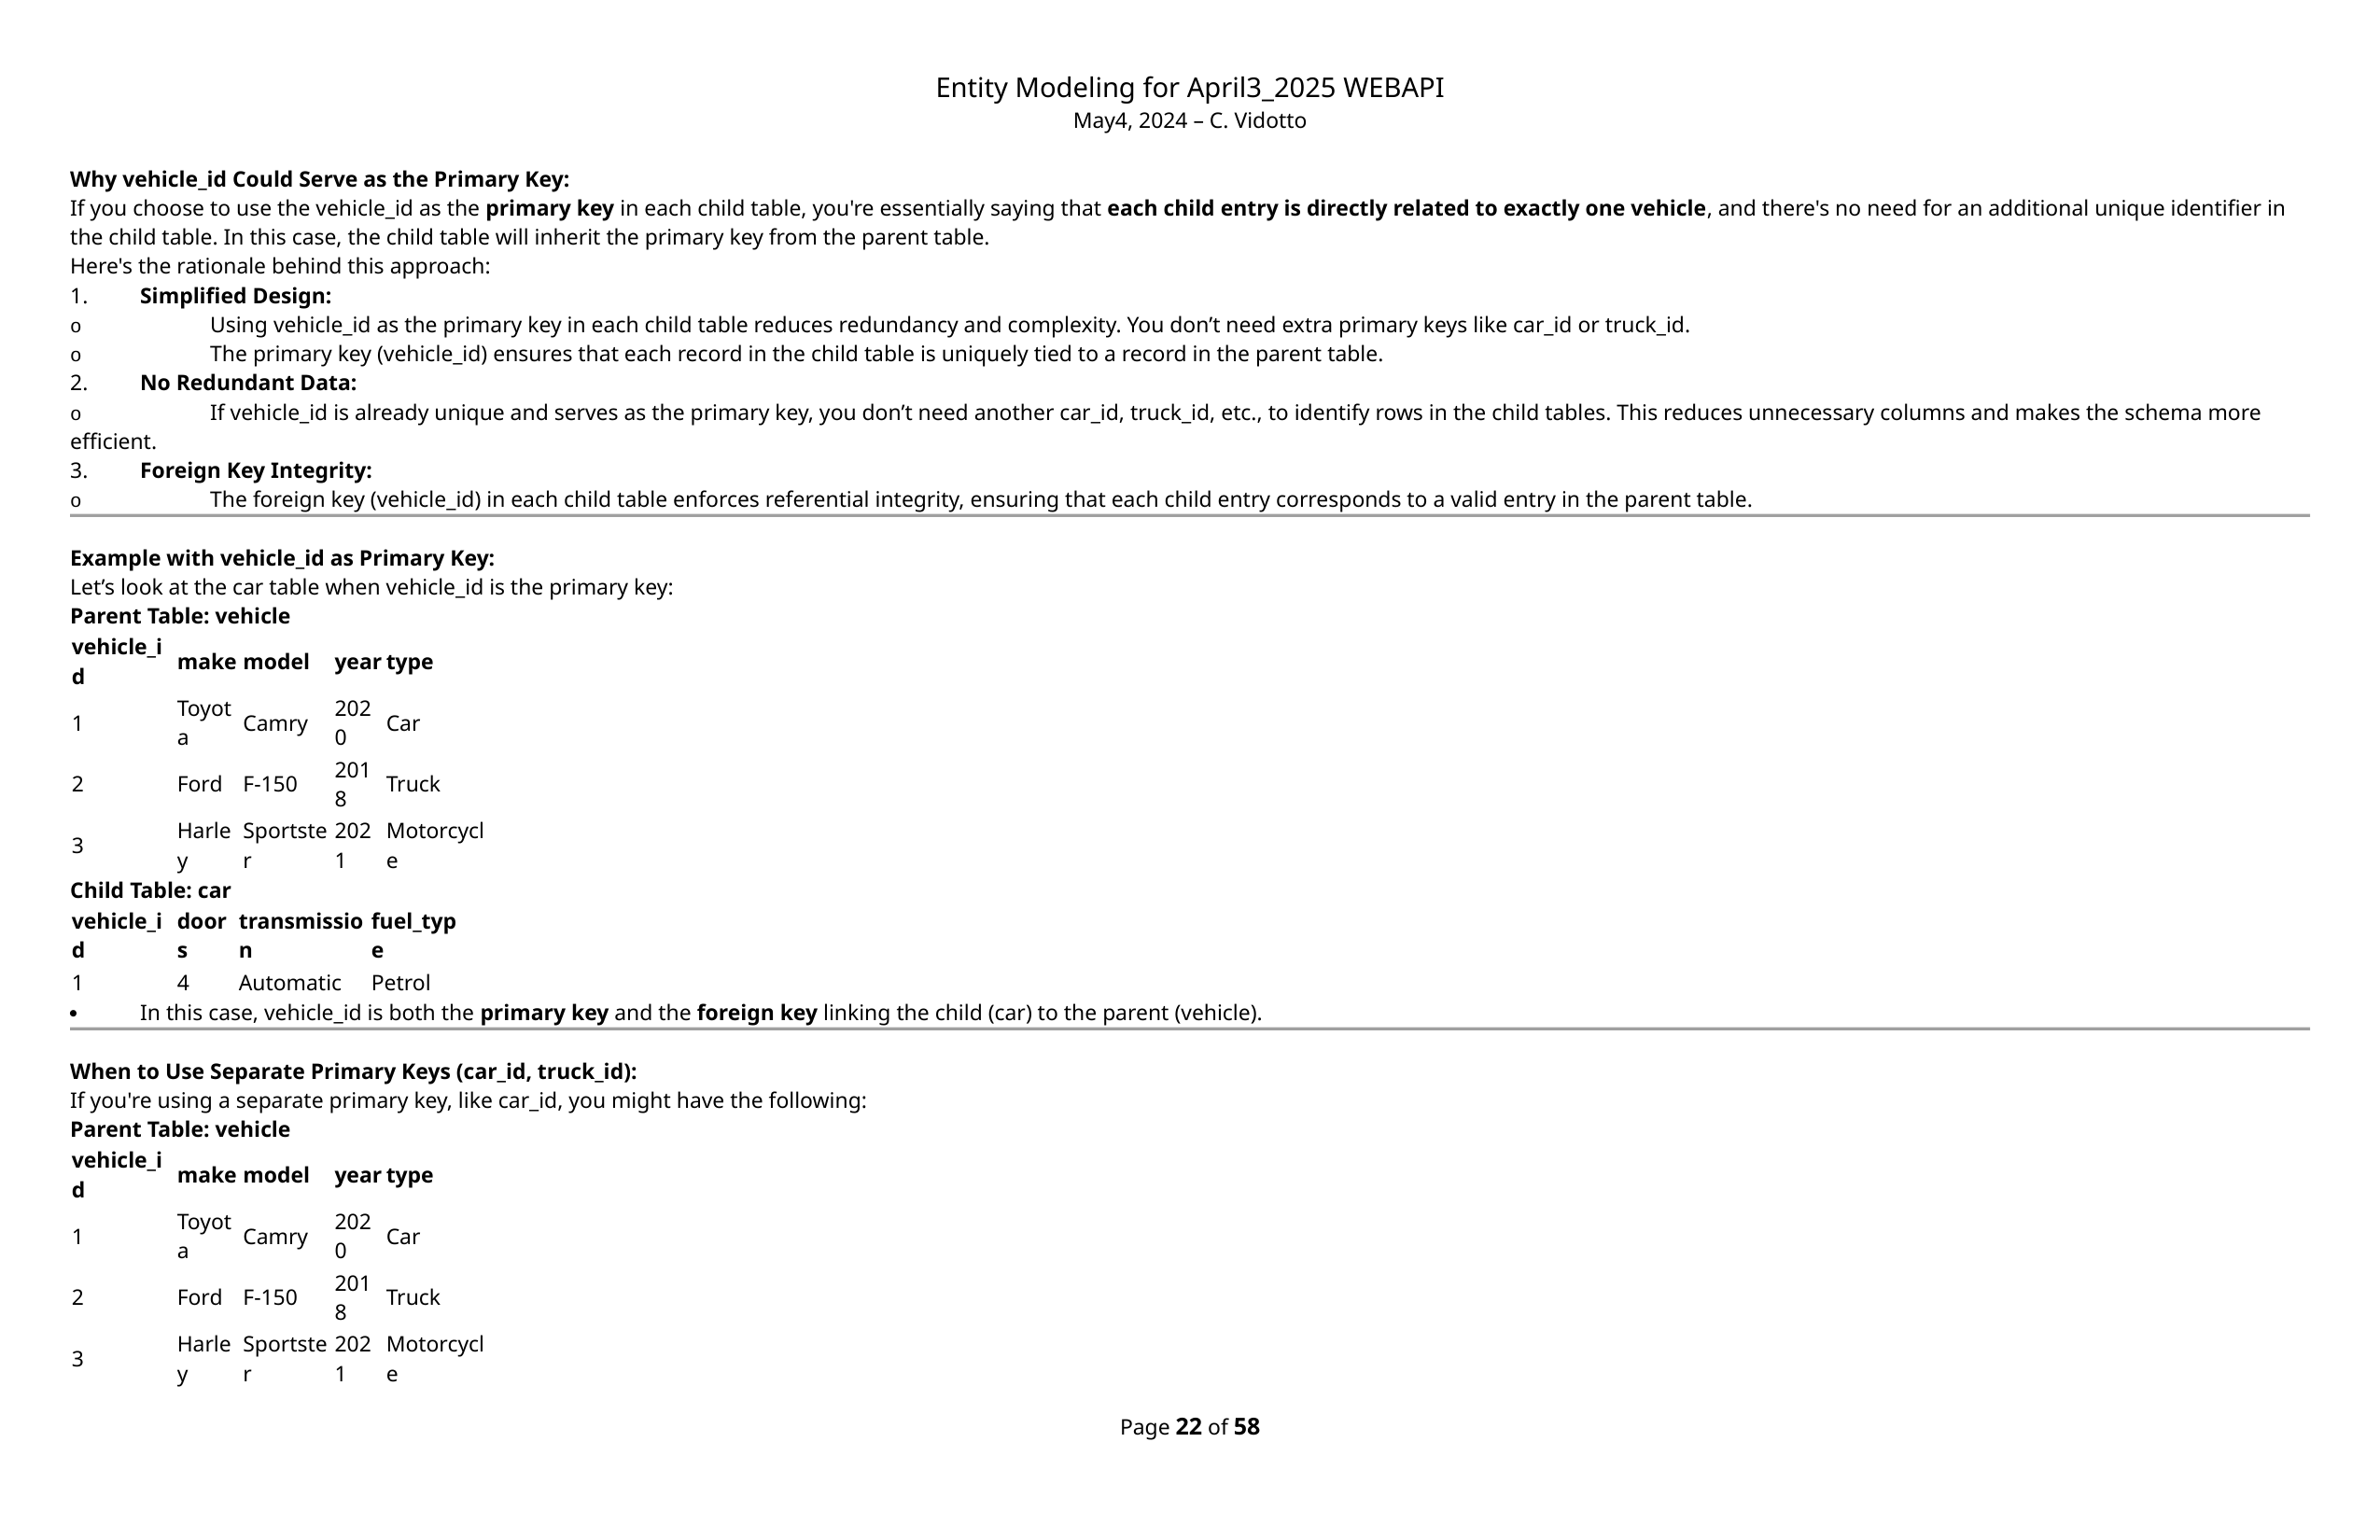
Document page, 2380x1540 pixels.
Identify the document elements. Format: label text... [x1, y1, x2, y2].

table_cell 1 [70, 1205, 175, 1267]
table_cell 2 [70, 1267, 175, 1328]
table_cell Toyota [175, 692, 242, 753]
list Foreign Key Integrity: [70, 455, 2310, 484]
text Here's the rationale behind this approach: [70, 251, 2310, 281]
table_cell Toyota [175, 1205, 242, 1267]
table_cell 2018 [333, 753, 385, 815]
table_header fuel_type [370, 905, 468, 966]
table_header year [333, 1144, 385, 1205]
table_header transmission [237, 905, 370, 966]
table_cell Ford [175, 1267, 242, 1328]
table_cell Petrol [370, 966, 468, 998]
table_cell 1 [70, 966, 175, 998]
text Child Table: car [70, 875, 2310, 904]
table_cell Car [385, 1205, 495, 1267]
list In this case, vehicle_id is both the primary key and the foreign key linking the child (car) to the parent (vehicle). [70, 998, 2310, 1027]
text Why vehicle_id Could Serve as the Primary Key: [70, 164, 2310, 193]
list The foreign key (vehicle_id) in each child table enforces referential integrity, ensuring that each child entry corresponds to a valid entry in the parent table. [70, 484, 2310, 513]
table_header make [175, 1144, 242, 1205]
table_header make [175, 631, 242, 692]
table_cell Ford [175, 753, 242, 815]
table_cell F-150 [242, 1267, 333, 1328]
list Using vehicle_id as the primary key in each child table reduces redundancy and complexity. You don’t need extra primary keys like car_id or truck_id. [70, 310, 2310, 339]
table_cell 3 [70, 1328, 175, 1389]
table_cell Car [385, 692, 495, 753]
text Example with vehicle_id as Primary Key: [70, 543, 2310, 572]
table_cell Camry [242, 1205, 333, 1267]
table_header doors [175, 905, 237, 966]
table_cell 1 [70, 692, 175, 753]
table_header type [385, 1144, 495, 1205]
table_cell 4 [175, 966, 237, 998]
table_header model [242, 1144, 333, 1205]
table_cell 2021 [333, 815, 385, 875]
table_cell Truck [385, 753, 495, 815]
text If you choose to use the vehicle_id as the primary key in each child table, you're essentially saying that each child entry is directly related to exactly one vehicle, and there's no need for an additional unique identifier in the child table. In this case, the child table will inherit the primary key from the parent table. [70, 193, 2310, 251]
table_cell Motorcycle [385, 815, 495, 875]
table_cell Harley [175, 815, 242, 875]
table_cell 2020 [333, 692, 385, 753]
table_cell Truck [385, 1267, 495, 1328]
table_header vehicle_id [70, 1144, 175, 1205]
table_cell 2 [70, 753, 175, 815]
table_header type [385, 631, 495, 692]
table_cell 3 [70, 815, 175, 875]
list Simplified Design: [70, 281, 2310, 310]
list No Redundant Data: [70, 368, 2310, 398]
text Let’s look at the car table when vehicle_id is the primary key: [70, 572, 2310, 601]
table_cell Sportster [242, 1328, 333, 1389]
table_cell 2018 [333, 1267, 385, 1328]
list If vehicle_id is already unique and serves as the primary key, you don’t need another car_id, truck_id, etc., to identify rows in the child tables. This reduces unnecessary columns and makes the schema more efficient. [70, 398, 2310, 455]
table_cell Sportster [242, 815, 333, 875]
table_header vehicle_id [70, 905, 175, 966]
table_cell Harley [175, 1328, 242, 1389]
text When to Use Separate Primary Keys (car_id, truck_id): [70, 1057, 2310, 1085]
text If you're using a separate primary key, like car_id, you might have the following: [70, 1085, 2310, 1114]
table_header model [242, 631, 333, 692]
table_cell F-150 [242, 753, 333, 815]
table_cell 2020 [333, 1205, 385, 1267]
text Parent Table: vehicle [70, 1114, 2310, 1144]
table_header year [333, 631, 385, 692]
table_header vehicle_id [70, 631, 175, 692]
table_cell Motorcycle [385, 1328, 495, 1389]
list The primary key (vehicle_id) ensures that each record in the child table is uniquely tied to a record in the parent table. [70, 339, 2310, 368]
table_cell Automatic [237, 966, 370, 998]
table_cell Camry [242, 692, 333, 753]
table_cell 2021 [333, 1328, 385, 1389]
text Parent Table: vehicle [70, 601, 2310, 631]
